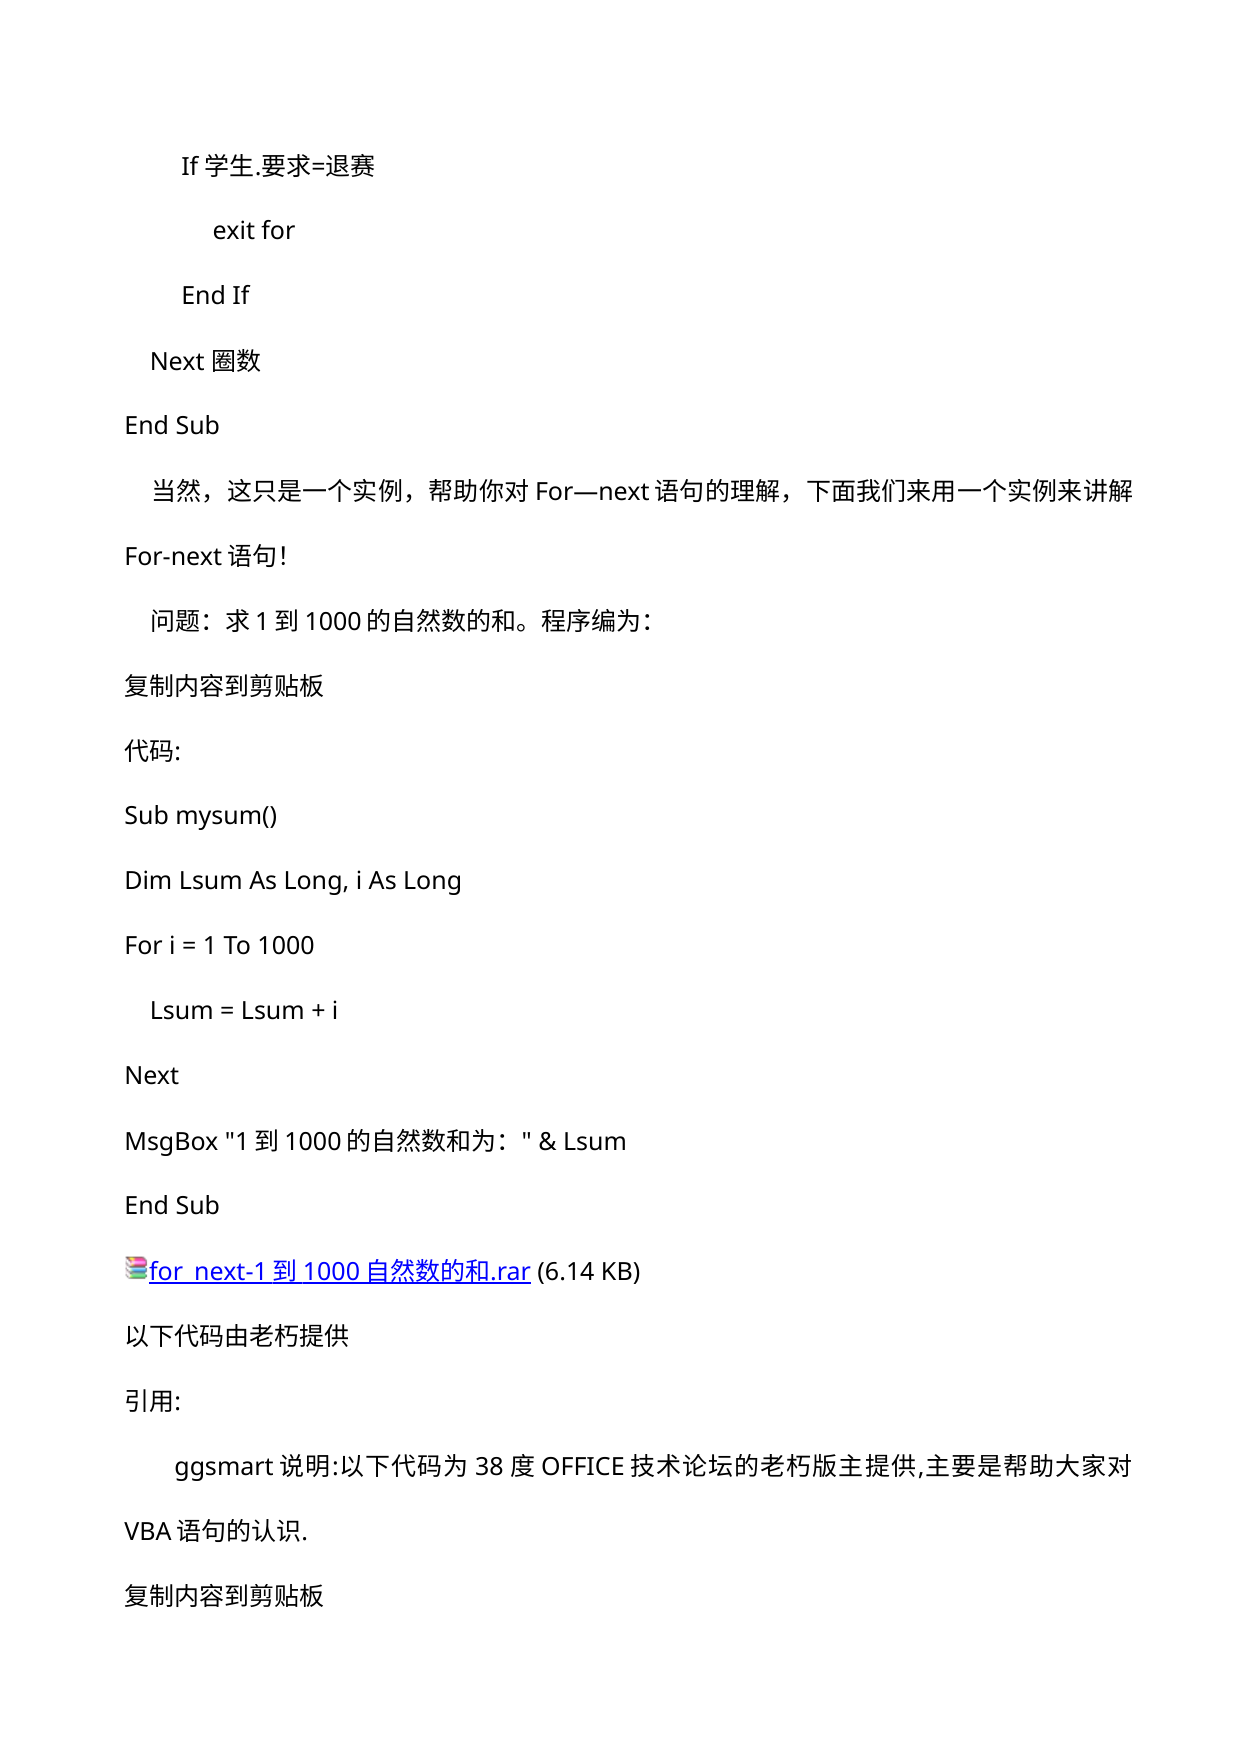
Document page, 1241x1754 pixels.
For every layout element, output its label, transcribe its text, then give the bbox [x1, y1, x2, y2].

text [124, 132, 1134, 652]
text Sub mysum() Dim Lsum As Long, i As Long For i = 1 To 1000 Lsum = Lsum + i Next MsgBox "1到1000的自然数和为：" & Lsum End Sub [124, 782, 1134, 1237]
text 代码: [124, 717, 1134, 782]
text 以下代码由老朽提供 [124, 1302, 1134, 1367]
picture [124, 1255, 149, 1281]
text 引用: [124, 1367, 1134, 1432]
text for_next-1到1000自然数的和.rar (6.14 KB) [124, 1237, 1134, 1302]
text 复制内容到剪贴板 [124, 652, 1134, 717]
text 复制内容到剪贴板 [124, 1562, 1134, 1627]
text ggsmart说明:以下代码为38度OFFICE技术论坛的老朽版主提供,主要是帮助大家对VBA语句的认识. [124, 1432, 1134, 1562]
